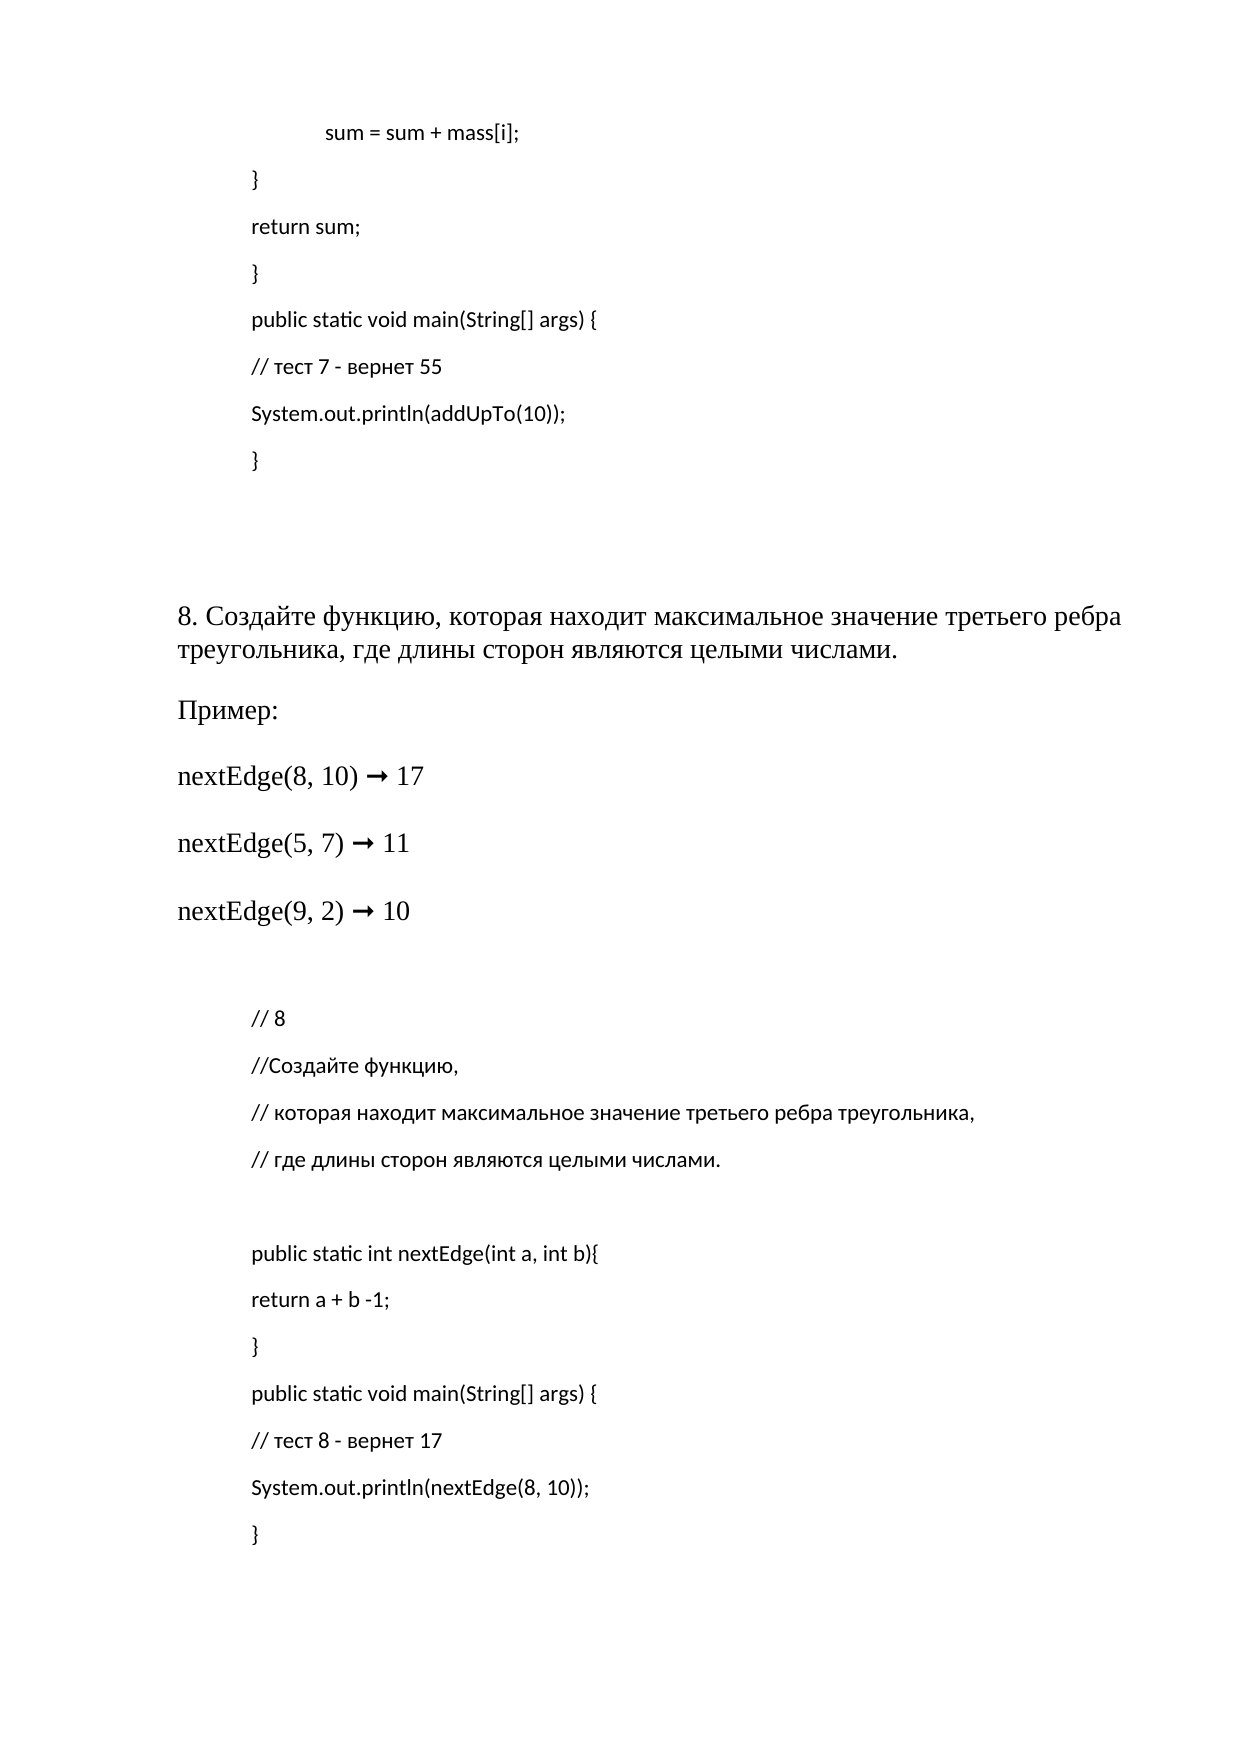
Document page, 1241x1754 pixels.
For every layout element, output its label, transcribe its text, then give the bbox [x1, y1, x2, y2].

text } [177, 446, 1152, 474]
text nextEdge(8, 10) ➞ 17 [177, 755, 1152, 793]
text System.out.println(nextEdge(8, 10)); [177, 1473, 1152, 1501]
text nextEdge(9, 2) ➞ 10 [177, 890, 1152, 928]
text // 8 [177, 1004, 1152, 1032]
text //Создайте функцию, [177, 1051, 1152, 1079]
text public static void main(String[] args) { [177, 306, 1152, 334]
text System.out.println(addUpTo(10)); [177, 399, 1152, 427]
text nextEdge(5, 7) ➞ 11 [177, 822, 1152, 861]
text Пример: [177, 693, 1152, 726]
text return sum; [177, 212, 1152, 240]
text } [177, 165, 1152, 193]
text // которая находит максимальное значение третьего ребра треугольника, [177, 1098, 1152, 1126]
text sum = sum + mass[i]; [177, 118, 1152, 146]
text } [177, 259, 1152, 287]
text 8. Создайте функцию, которая находит максимальное значение третьего ребра треугольника, где длины сторон являются целыми числами. [177, 599, 1152, 664]
text // где длины сторон являются целыми числами. [177, 1145, 1152, 1173]
text } [177, 1520, 1152, 1548]
text // тест 8 - вернет 17 [177, 1426, 1152, 1454]
text return a + b -1; [177, 1286, 1152, 1313]
text public static int nextEdge(int a, int b){ [177, 1239, 1152, 1267]
text public static void main(String[] args) { [177, 1379, 1152, 1407]
text // тест 7 - вернет 55 [177, 352, 1152, 381]
text } [177, 1332, 1152, 1360]
